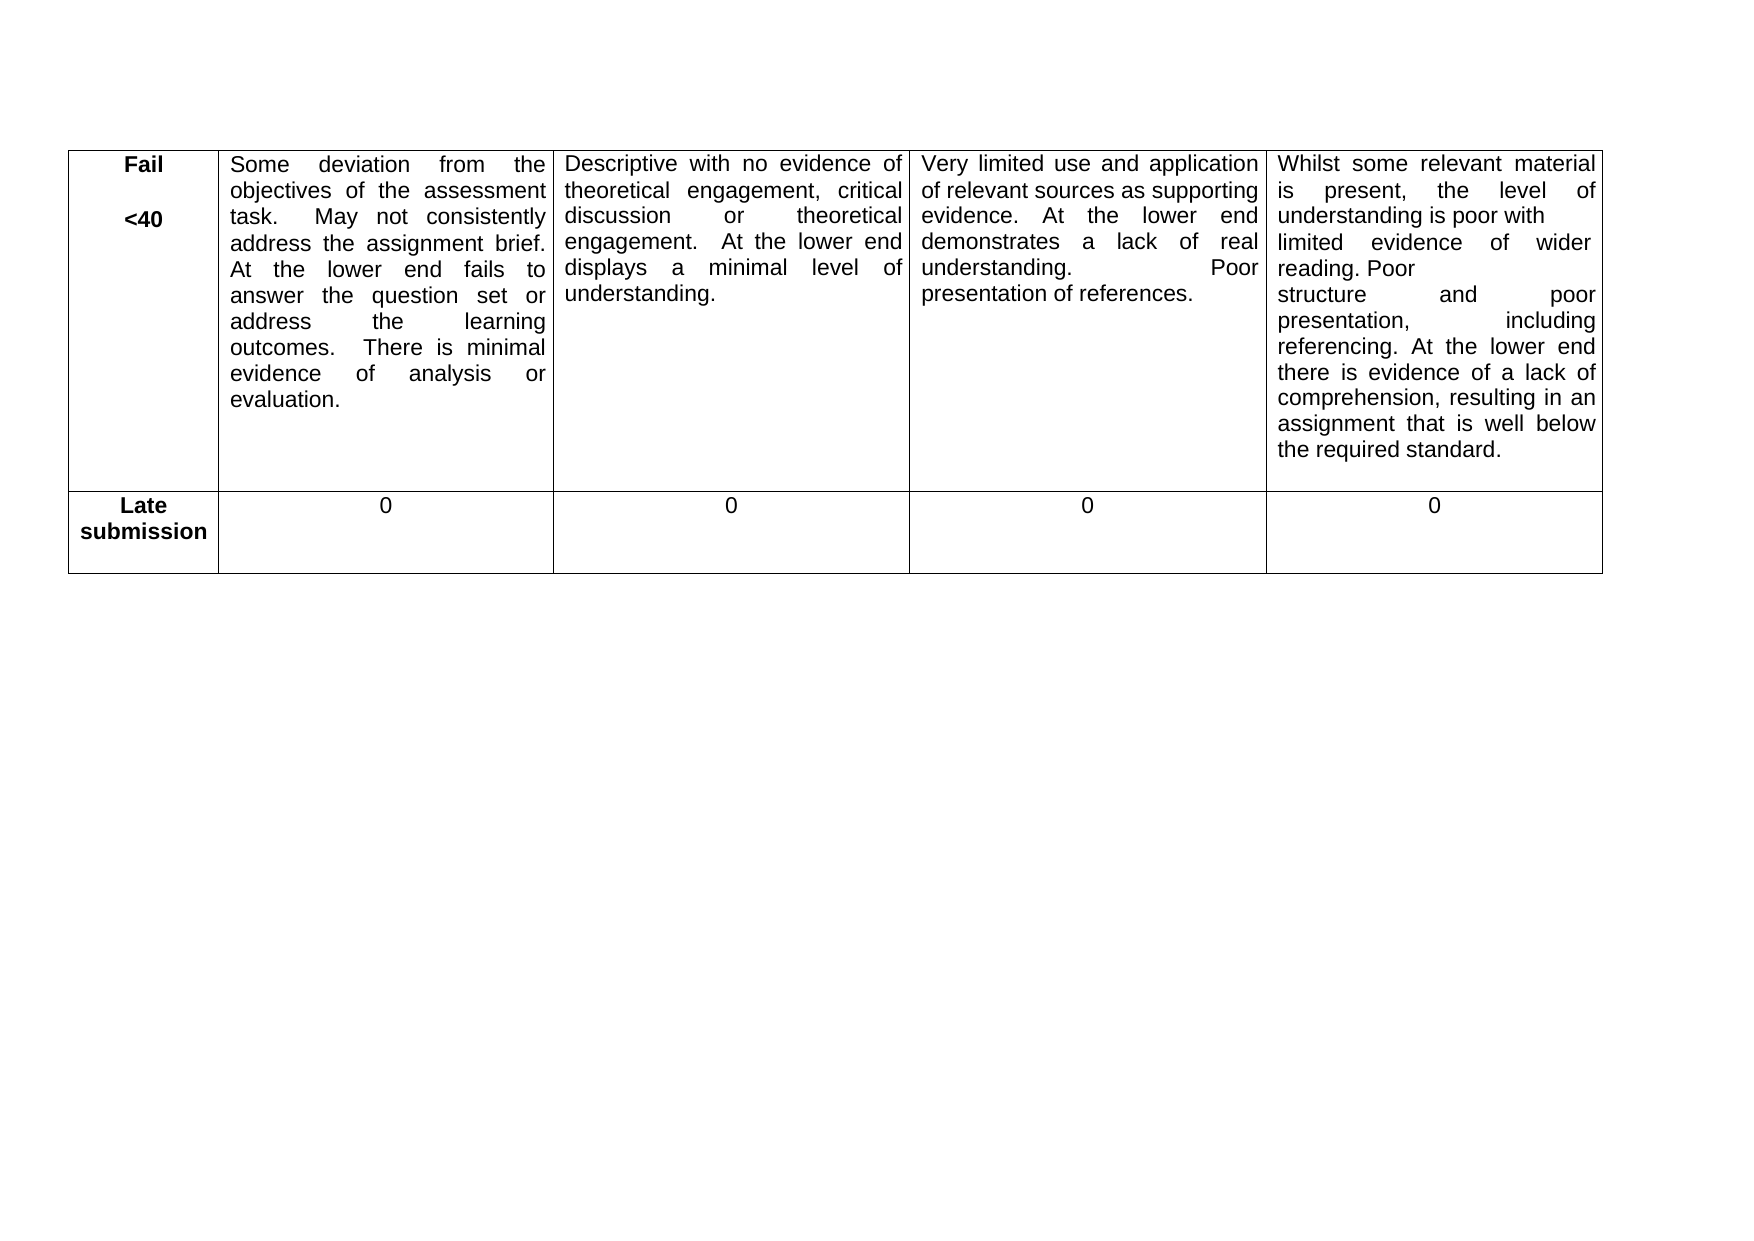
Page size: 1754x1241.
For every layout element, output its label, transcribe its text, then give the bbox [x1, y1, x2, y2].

table_cell Some deviation from the objectives of the assessment task. May not consistently address the assignment brief. At the lower end fails to answer the question set or address the learning outcomes. There is minimal evidence of analysis or evaluation. [219, 151, 553, 491]
table_cell 0 [910, 492, 1266, 573]
table_cell 0 [554, 492, 909, 573]
table_cell Whilst some relevant material is present, the level of understanding is poor with limited evidence of wider reading. Poor structure and poor presentation, including referencing. At the lower end there is evidence of a lack of comprehension, resulting in an assignment that is well below the required standard. [1267, 151, 1602, 491]
table_cell 0 [1267, 492, 1602, 573]
table_cell Descriptive with no evidence of theoretical engagement, critical discussion or theoretical engagement. At the lower end displays a minimal level of understanding. [554, 151, 909, 491]
table_cell Fail <40 [69, 151, 218, 491]
table_cell Very limited use and application of relevant sources as supporting evidence. At the lower end demonstrates a lack of real understanding. Poor presentation of references. [910, 151, 1266, 491]
table_cell 0 [219, 492, 553, 573]
table_cell Late submission [69, 492, 218, 573]
